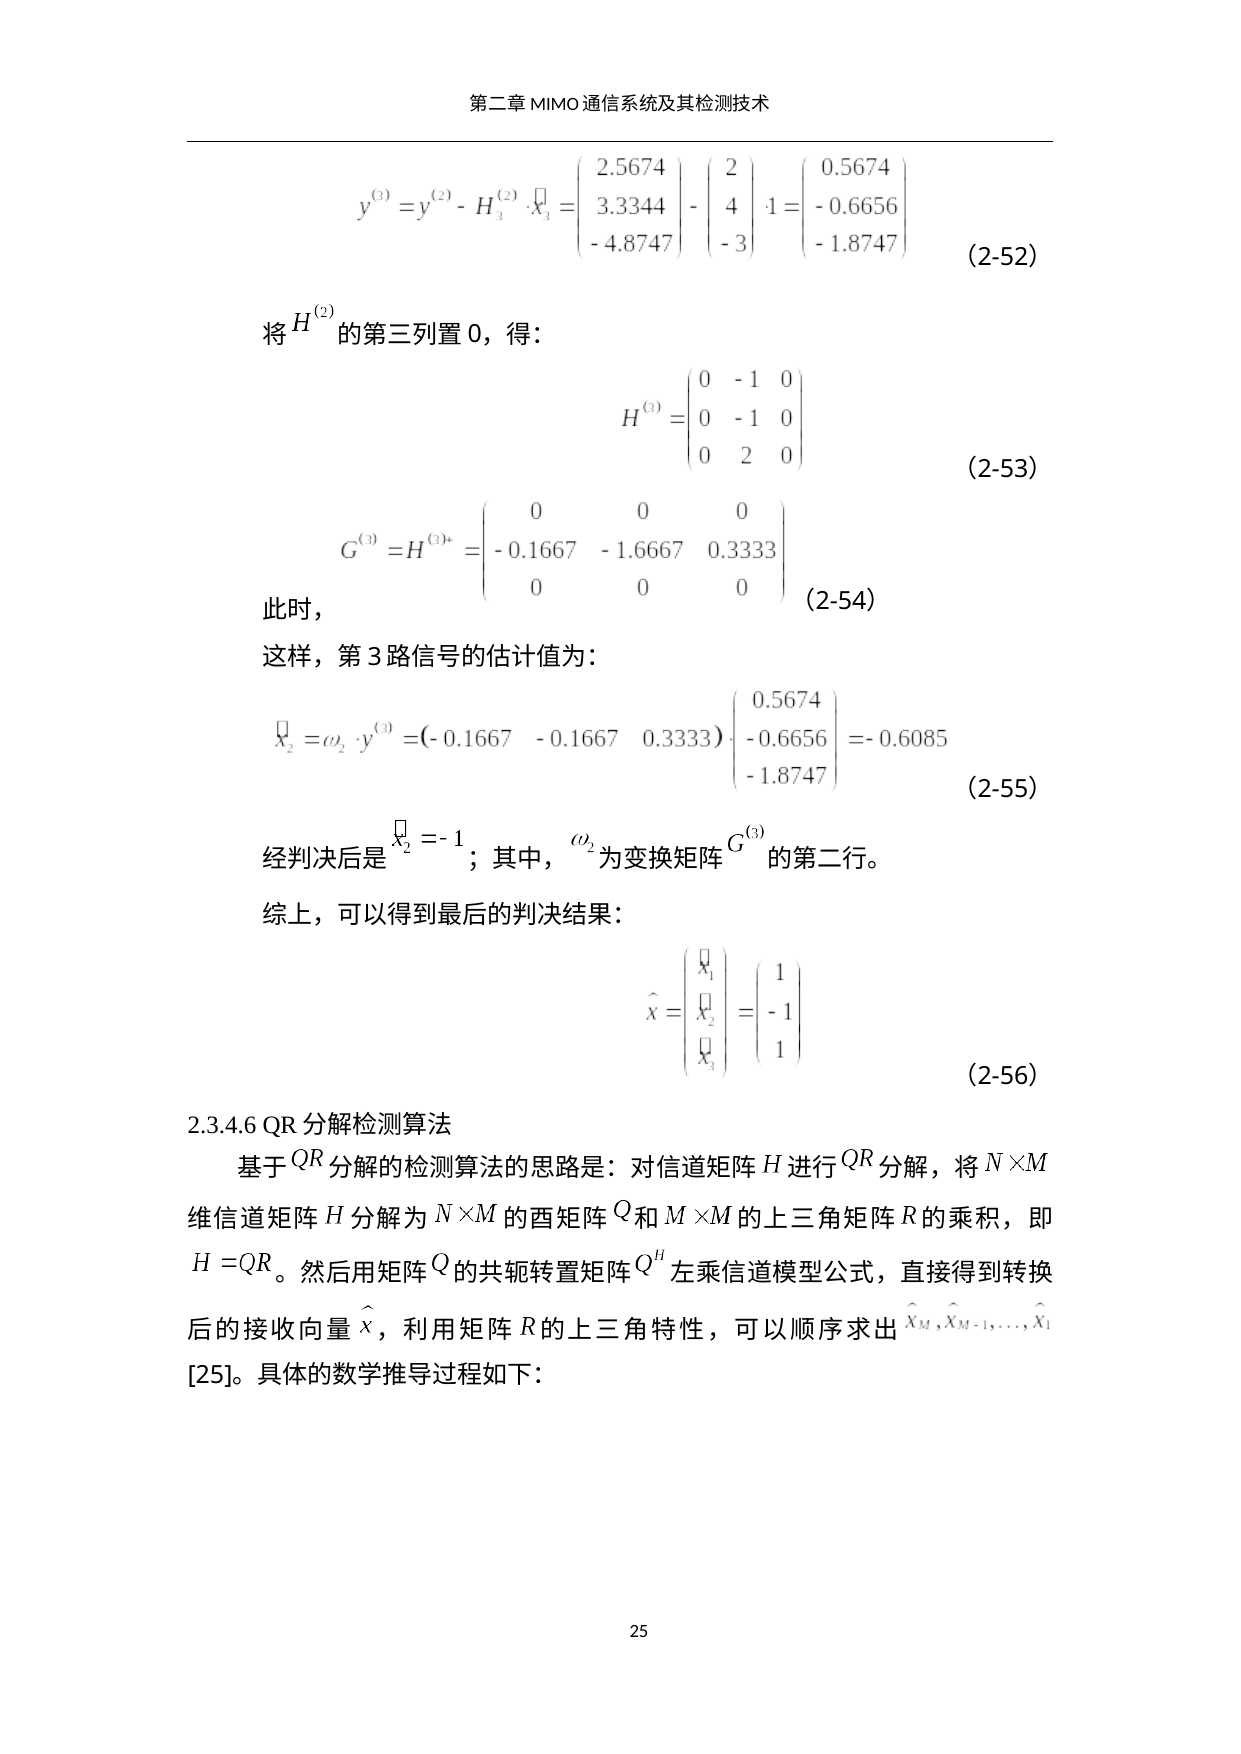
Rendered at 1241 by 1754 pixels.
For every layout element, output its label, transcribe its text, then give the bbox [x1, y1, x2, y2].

text 基于分解的检测算法的思路是：对信道矩阵进行分解，将维信道矩阵分解为的酉矩阵和的上三角矩阵的乘积，即。然后用矩阵的共轭转置矩阵左乘信道模型公式，直接得到转换后的接收向量，利用矩阵的上三角特性，可以顺序求出[25]。具体的数学推导过程如下： [187, 1142, 1053, 1391]
list 将的第三列置0，得： [262, 300, 1053, 350]
list （2-53） [262, 362, 1053, 484]
list 综上，可以得到最后的判决结果： [262, 886, 1053, 931]
list （2-56） [262, 942, 1053, 1092]
list （2-52） [262, 150, 1053, 273]
subtitle 2.3.4.6 QR分解检测算法 [187, 1101, 1053, 1142]
list 这样，第3路信号的估计值为： [262, 637, 1053, 673]
list 经判决后是；其中，为变换矩阵的第二行。 [262, 814, 1053, 874]
list （2-55） [262, 682, 1053, 805]
list 此时，（2-54） [262, 494, 1053, 626]
